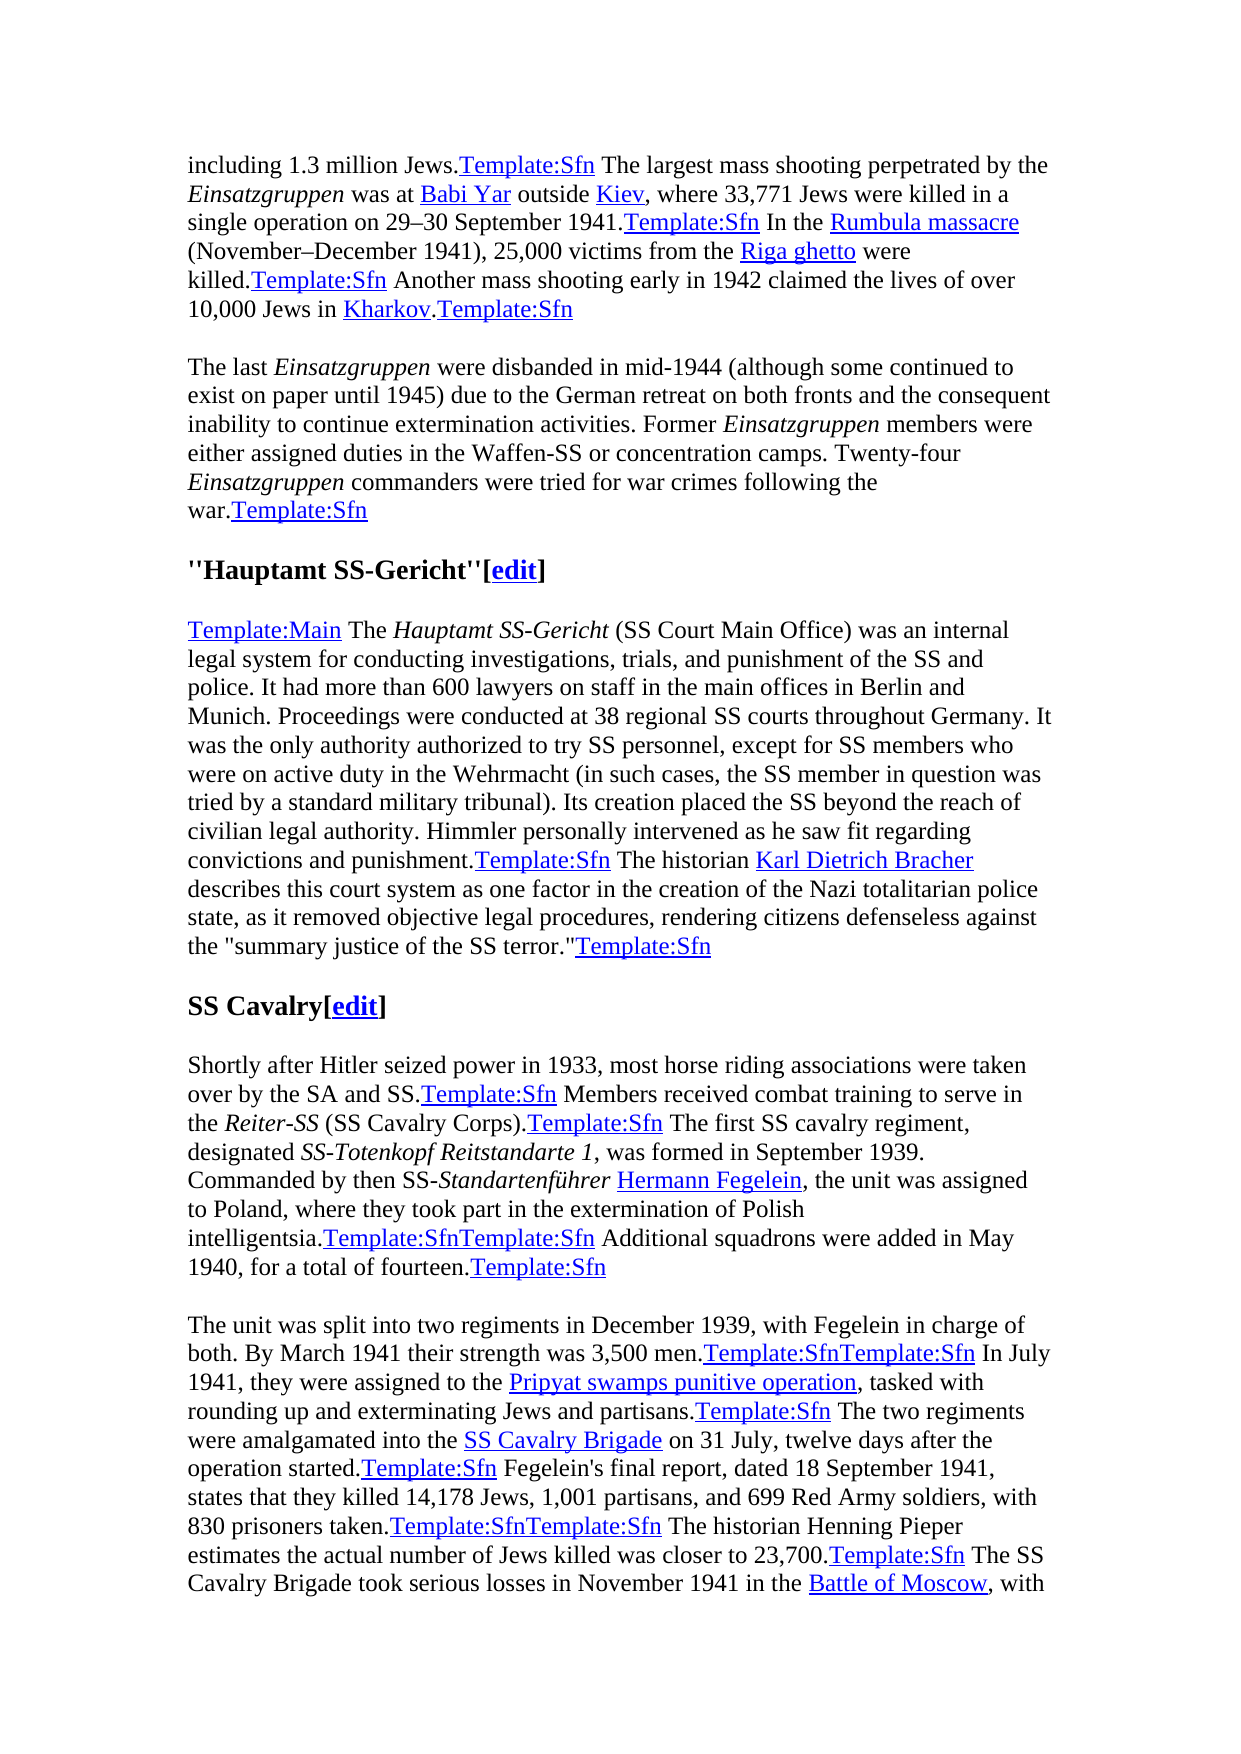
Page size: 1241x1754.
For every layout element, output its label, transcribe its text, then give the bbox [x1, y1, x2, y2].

text Template:Main The Hauptamt SS-Gericht (SS Court Main Office) was an internal legal system for conducting investigations, trials, and punishment of the SS and police. It had more than 600 lawyers on staff in the main offices in Berlin and Munich. Proceedings were conducted at 38 regional SS courts throughout Germany. It was the only authority authorized to try SS personnel, except for SS members who were on active duty in the Wehrmacht (in such cases, the SS member in question was tried by a standard military tribunal). Its creation placed the SS beyond the reach of civilian legal authority. Himmler personally intervened as he saw fit regarding convictions and punishment.Template:Sfn The historian Karl Dietrich Bracher describes this court system as one factor in the creation of the Nazi totalitarian police state, as it removed objective legal procedures, rendering citizens defenseless against the "summary justice of the SS terror."Template:Sfn [187, 615, 1053, 960]
text Shortly after Hitler seized power in 1933, most horse riding associations were taken over by the SA and SS.Template:Sfn Members received combat training to serve in the Reiter-SS (SS Cavalry Corps).Template:Sfn The first SS cavalry regiment, designated SS-Totenkopf Reitstandarte 1, was formed in September 1939. Commanded by then SS-Standartenführer Hermann Fegelein, the unit was assigned to Poland, where they took part in the extermination of Polish intelligentsia.Template:SfnTemplate:Sfn Additional squadrons were added in May 1940, for a total of fourteen.Template:Sfn [187, 1051, 1053, 1281]
subtitle SS Cavalry[edit] [187, 989, 1053, 1021]
subtitle ''Hauptamt SS-Gericht''[edit] [187, 553, 1053, 586]
text The last Einsatzgruppen were disbanded in mid-1944 (although some continued to exist on paper until 1945) due to the German retreat on both fronts and the consequent inability to continue extermination activities. Former Einsatzgruppen members were either assigned duties in the Waffen-SS or concentration camps. Twenty-four Einsatzgruppen commanders were tried for war crimes following the war.Template:Sfn [187, 352, 1053, 524]
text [187, 150, 1053, 322]
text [187, 1310, 1053, 1597]
